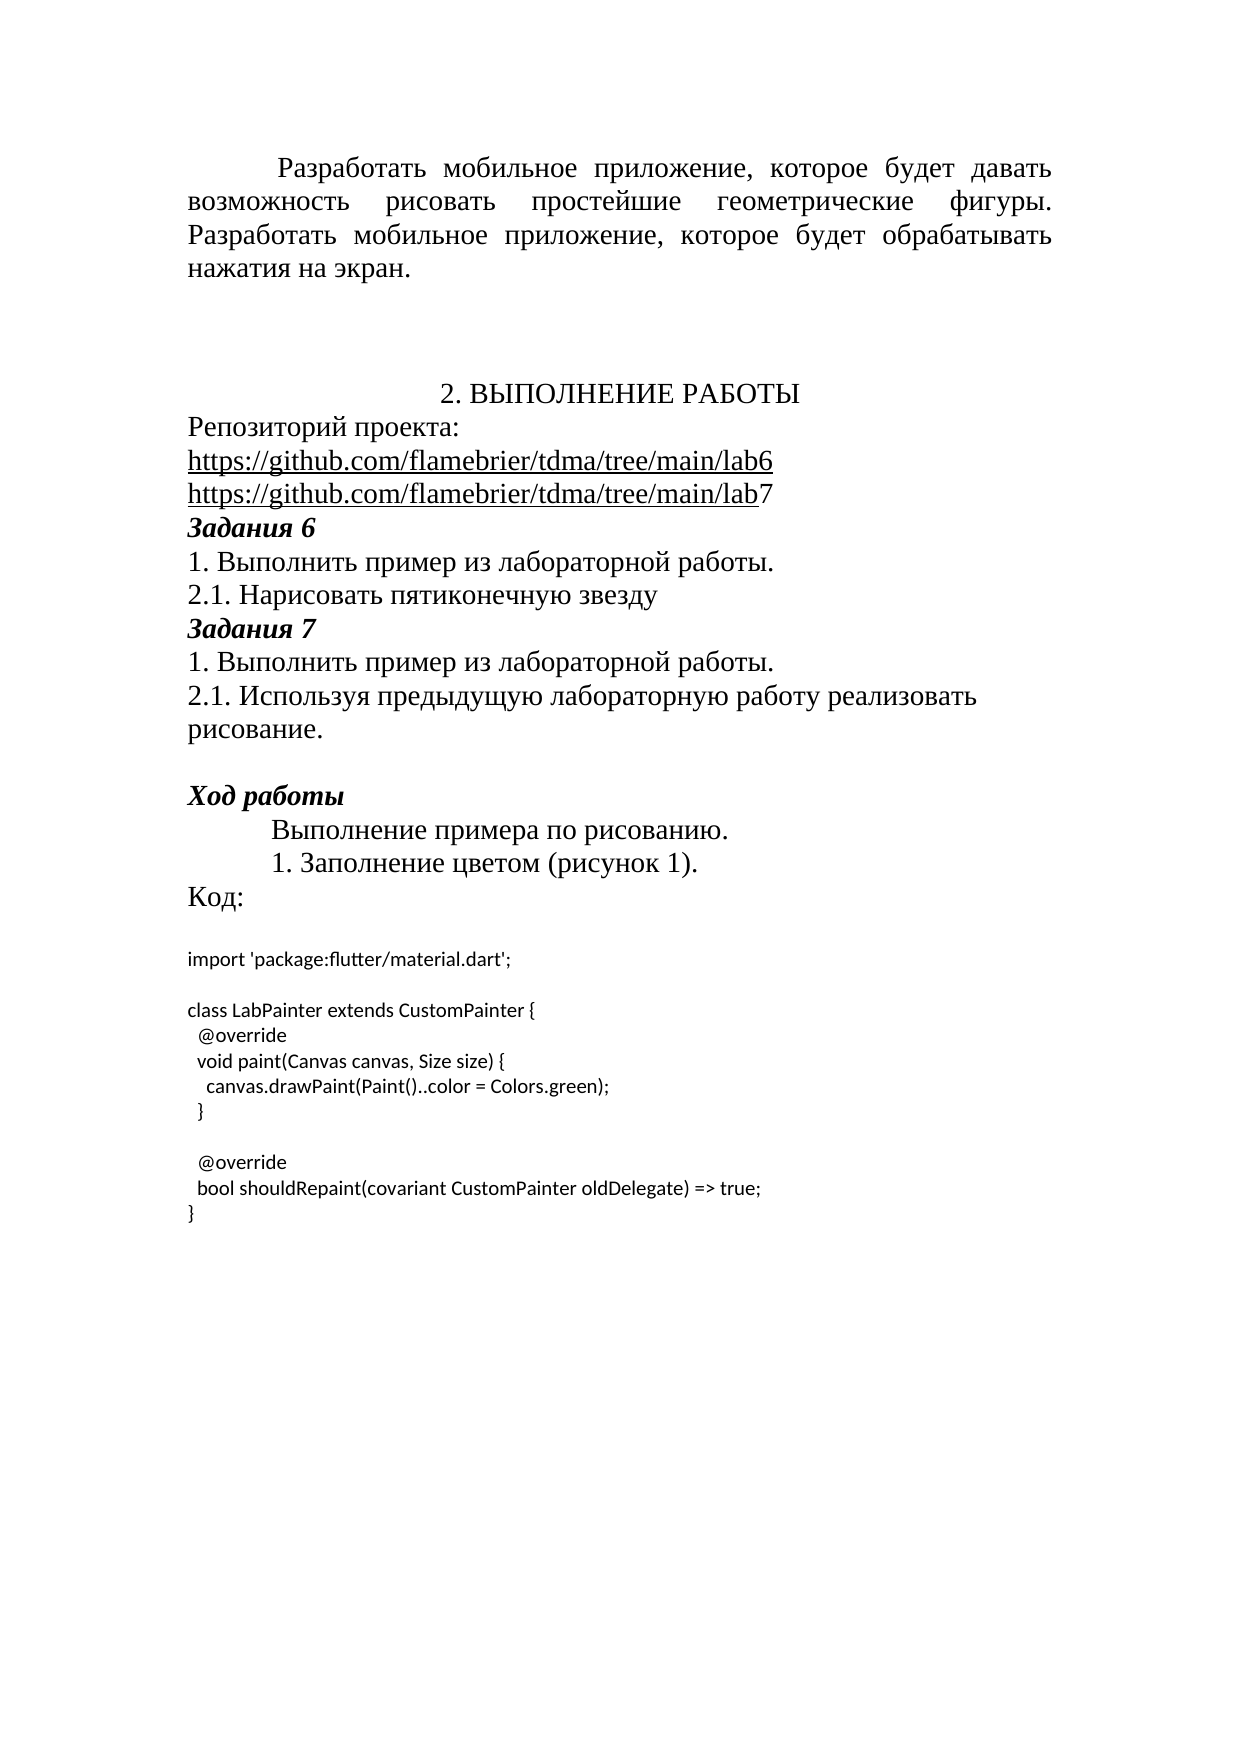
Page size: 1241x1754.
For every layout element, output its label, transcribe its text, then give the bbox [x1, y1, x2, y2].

list Код: [187, 879, 1053, 913]
list Выполнение примера по рисованию. [187, 812, 1053, 846]
list Ход работы [187, 778, 1053, 812]
list 2.1. Нарисовать пятиконечную звезду [187, 577, 1053, 611]
list рисование. [187, 711, 1053, 745]
text } [187, 1099, 1053, 1124]
list Заполнение цветом (рисунок 1). [187, 846, 1053, 879]
list 1. Выполнить пример из лабораторной работы. [187, 544, 1053, 577]
text bool shouldRepaint(covariant CustomPainter oldDelegate) => true; [187, 1175, 1053, 1200]
text } [187, 1200, 1053, 1226]
list Задания 7 [187, 611, 1053, 644]
text import 'package:flutter/material.dart'; [187, 946, 1053, 972]
list Разработать мобильное приложение, которое будет давать возможность рисовать простейшие геометрические фигуры. Разработать мобильное приложение, которое будет обрабатывать нажатия на экран. [187, 150, 1053, 284]
text canvas.drawPaint(Paint()..color = Colors.green); [187, 1073, 1053, 1099]
text class LabPainter extends CustomPainter { [187, 997, 1053, 1022]
text @override [187, 1149, 1053, 1175]
list 1. Выполнить пример из лабораторной работы. [187, 644, 1053, 678]
list https://github.com/flamebrier/tdma/tree/main/lab7 [187, 477, 1053, 510]
list Репозиторий проекта: [187, 409, 1053, 443]
text void paint(Canvas canvas, Size size) { [187, 1048, 1053, 1073]
list ВЫПОЛНЕНИЕ РАБОТЫ [187, 376, 1053, 409]
list Задания 6 [187, 510, 1053, 544]
list https://github.com/flamebrier/tdma/tree/main/lab6 [187, 443, 1053, 477]
list 2.1. Используя предыдущую лабораторную работу реализовать [187, 678, 1053, 711]
text @override [187, 1022, 1053, 1048]
